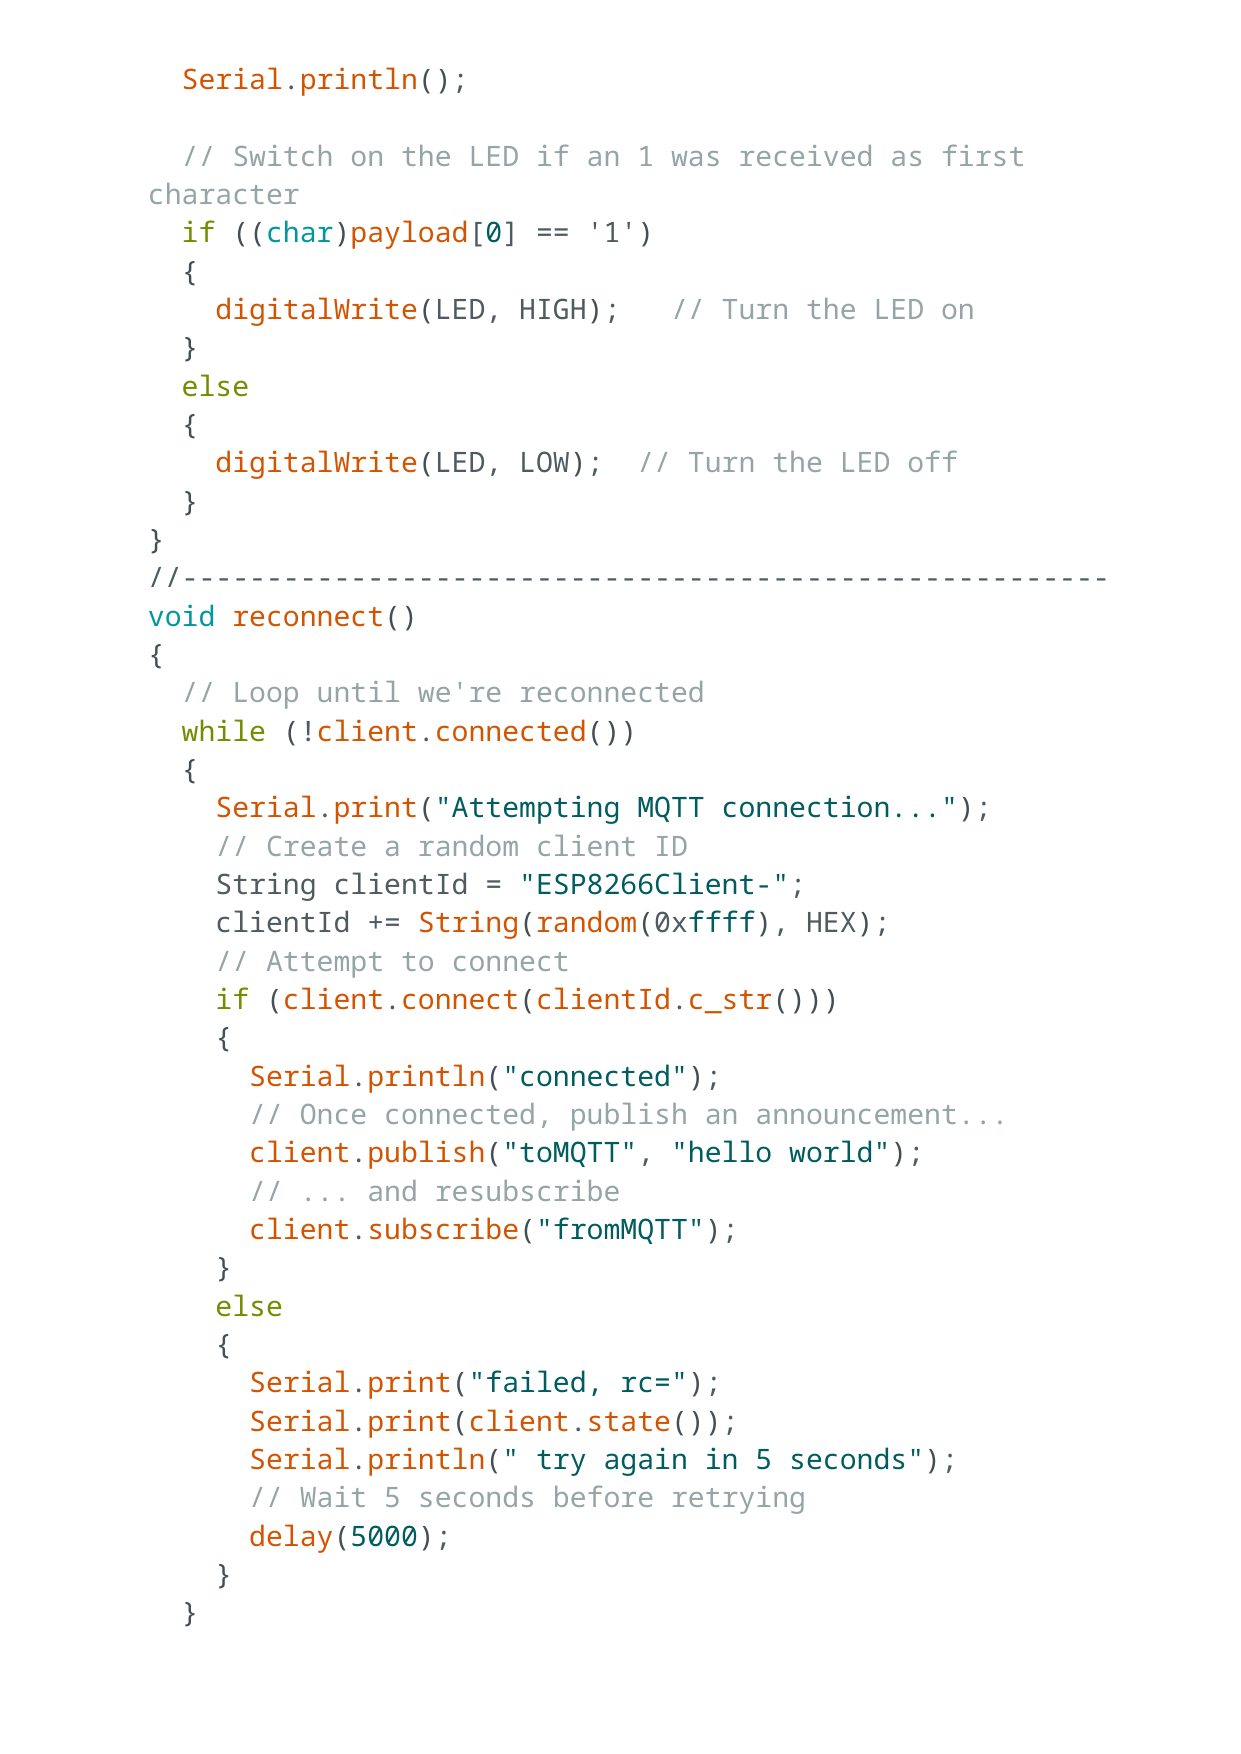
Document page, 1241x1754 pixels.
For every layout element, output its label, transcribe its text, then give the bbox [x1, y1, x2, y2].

text Serial.println(" try again in 5 seconds"); [148, 1439, 1181, 1477]
text clientId += String(random(0xffff), HEX); [148, 902, 1181, 941]
text { [148, 634, 1181, 672]
text // Attempt to connect [148, 941, 1181, 979]
text { [148, 1324, 1181, 1362]
text } [148, 1592, 1181, 1631]
text // Switch on the LED if an 1 was received as first character [148, 136, 1181, 212]
text { [148, 251, 1181, 289]
text String clientId = "ESP8266Client-"; [148, 864, 1181, 902]
text else [148, 1286, 1181, 1324]
text else [148, 366, 1181, 404]
text Serial.print(client.state()); [148, 1401, 1181, 1439]
text if ((char)payload[0] == '1') [148, 212, 1181, 251]
text } [148, 481, 1181, 519]
text if (client.connect(clientId.c_str())) [148, 979, 1181, 1017]
text Serial.print("failed, rc="); [148, 1362, 1181, 1401]
text //------------------------------------------------------- [148, 557, 1181, 596]
text // Create a random client ID [148, 826, 1181, 864]
text client.publish("toMQTT", "hello world"); [148, 1132, 1181, 1171]
text Serial.println(); [148, 59, 1181, 97]
text // ... and resubscribe [148, 1171, 1181, 1209]
text digitalWrite(LED, LOW); // Turn the LED off [148, 442, 1181, 481]
text // Loop until we're reconnected [148, 672, 1181, 711]
text } [148, 1247, 1181, 1286]
text void reconnect() [148, 596, 1181, 634]
text // Once connected, publish an announcement... [148, 1094, 1181, 1132]
text { [148, 749, 1181, 787]
text client.subscribe("fromMQTT"); [148, 1209, 1181, 1247]
text digitalWrite(LED, HIGH); // Turn the LED on [148, 289, 1181, 327]
text Serial.print("Attempting MQTT connection..."); [148, 787, 1181, 826]
text { [148, 1017, 1181, 1056]
text } [148, 327, 1181, 366]
text while (!client.connected()) [148, 711, 1181, 749]
text Serial.println("connected"); [148, 1056, 1181, 1094]
text { [148, 404, 1181, 442]
text delay(5000); [148, 1516, 1181, 1554]
text } [148, 519, 1181, 557]
text } [148, 1554, 1181, 1592]
text // Wait 5 seconds before retrying [148, 1477, 1181, 1516]
